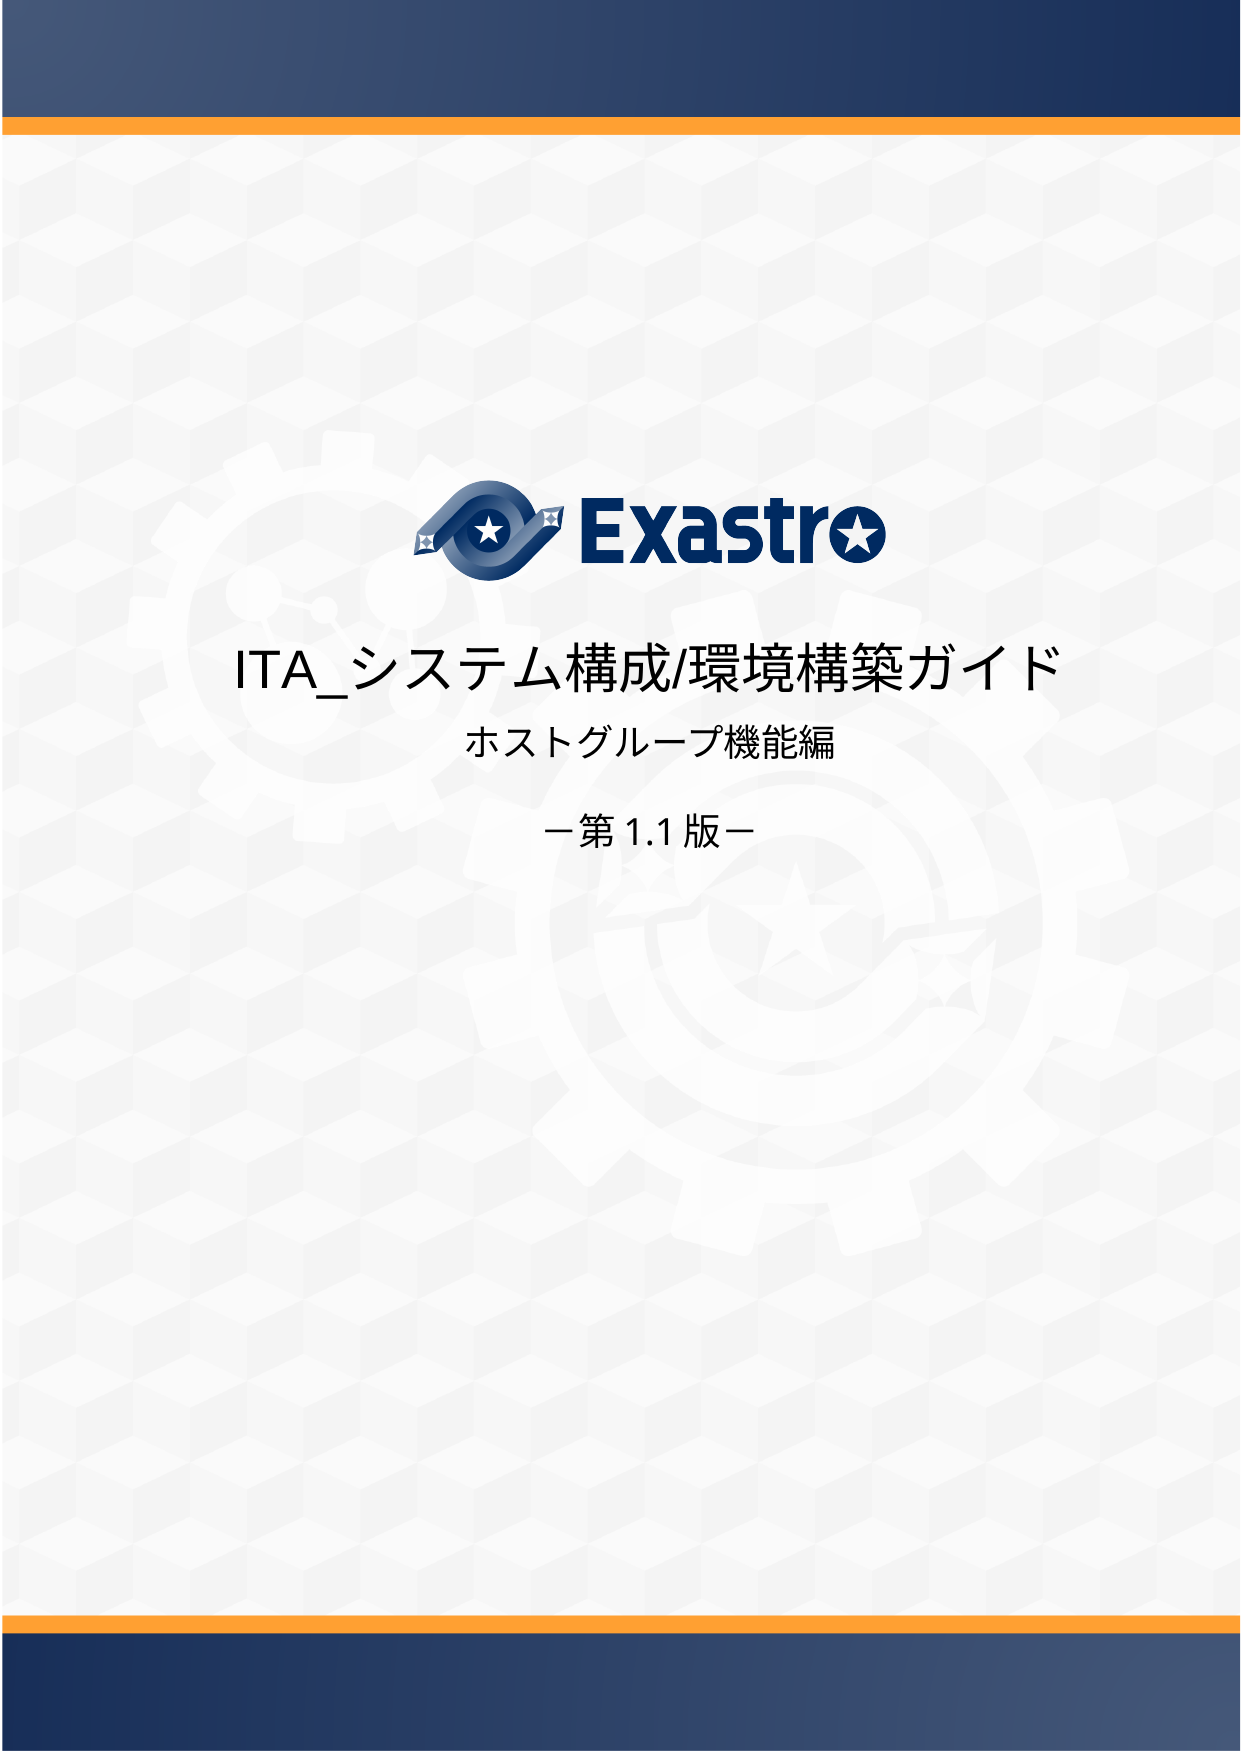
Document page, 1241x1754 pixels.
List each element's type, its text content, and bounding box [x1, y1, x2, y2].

text ホストグループ機能編 [148, 710, 1152, 769]
picture [2, 0, 1241, 1751]
text ITA_システム構成/環境構築ガイド [148, 621, 1152, 710]
